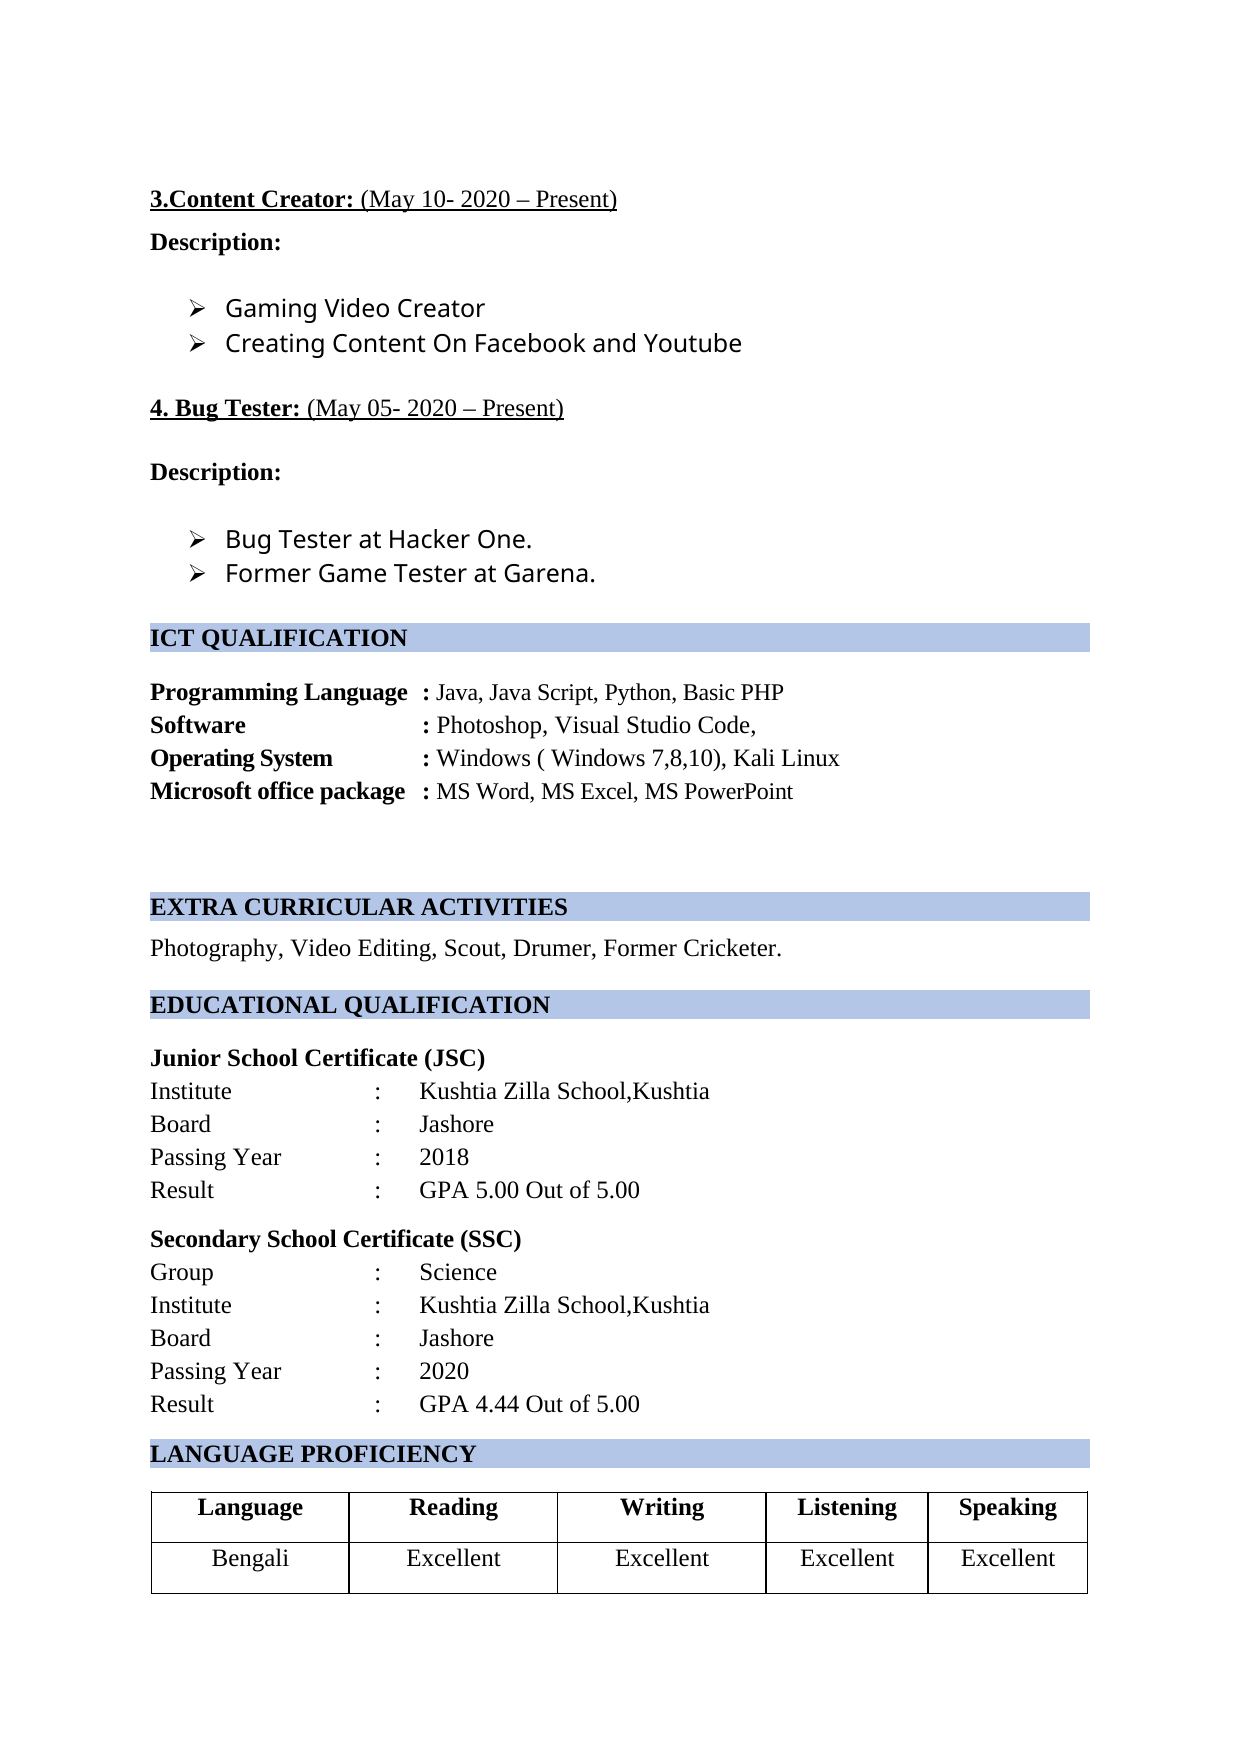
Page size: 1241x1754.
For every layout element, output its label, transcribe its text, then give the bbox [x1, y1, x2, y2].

text Software : Photoshop, Visual Studio Code, [150, 710, 1091, 739]
text Description: [150, 457, 1090, 486]
text EXTRA CURRICULAR ACTIVITIES [150, 892, 1090, 921]
table_header Reading [350, 1493, 557, 1541]
text Junior School Certificate (JSC) [150, 1043, 1090, 1072]
text Group : Science [150, 1257, 1090, 1286]
list Gaming Video Creator [187, 291, 1090, 325]
list Bug Tester at Hacker One. [187, 521, 1090, 555]
text Operating System : Windows ( Windows 7,8,10), Kali Linux [141, 743, 1091, 772]
table_cell Excellent [558, 1543, 765, 1593]
text Secondary School Certificate (SSC) [141, 1224, 1090, 1253]
text Institute : Kushtia Zilla School,Kushtia [150, 1076, 1090, 1104]
list Former Game Tester at Garena. [187, 555, 1090, 589]
text 3.Content Creator: (May 10- 2020 – Present) [150, 184, 1090, 213]
table_header Language [152, 1493, 348, 1541]
text Photography, Video Editing, Scout, Drumer, Former Cricketer. [150, 933, 1090, 961]
table_header Speaking [929, 1493, 1087, 1541]
text EDUCATIONAL QUALIFICATION [150, 990, 1090, 1019]
table_header Writing [558, 1493, 765, 1541]
text Board : Jashore [150, 1323, 1090, 1352]
text Passing Year : 2018 [150, 1142, 1090, 1171]
text Result : GPA 4.44 Out of 5.00 [150, 1389, 1090, 1418]
text Institute : Kushtia Zilla School,Kushtia [150, 1290, 1090, 1319]
list Creating Content On Facebook and Youtube [187, 325, 1090, 359]
table_cell Excellent [767, 1543, 927, 1593]
table_header Listening [767, 1493, 927, 1541]
text 4. Bug Tester: (May 05- 2020 – Present) [150, 393, 1090, 422]
text Passing Year : 2020 [150, 1356, 1090, 1385]
table_cell Excellent [350, 1543, 557, 1593]
text ICT QUALIFICATION [150, 623, 1090, 652]
text Programming Language : Java, Java Script, Python, Basic PHP [141, 677, 1091, 706]
table_cell Excellent [929, 1543, 1087, 1593]
table_cell Bengali [152, 1543, 348, 1593]
text Board : Jashore [150, 1109, 1090, 1138]
text Microsoft office package : MS Word, MS Excel, MS PowerPoint [141, 776, 1090, 805]
text LANGUAGE PROFICIENCY [150, 1439, 1090, 1468]
text Result : GPA 5.00 Out of 5.00 [150, 1175, 1090, 1204]
text Description: [150, 227, 1090, 256]
